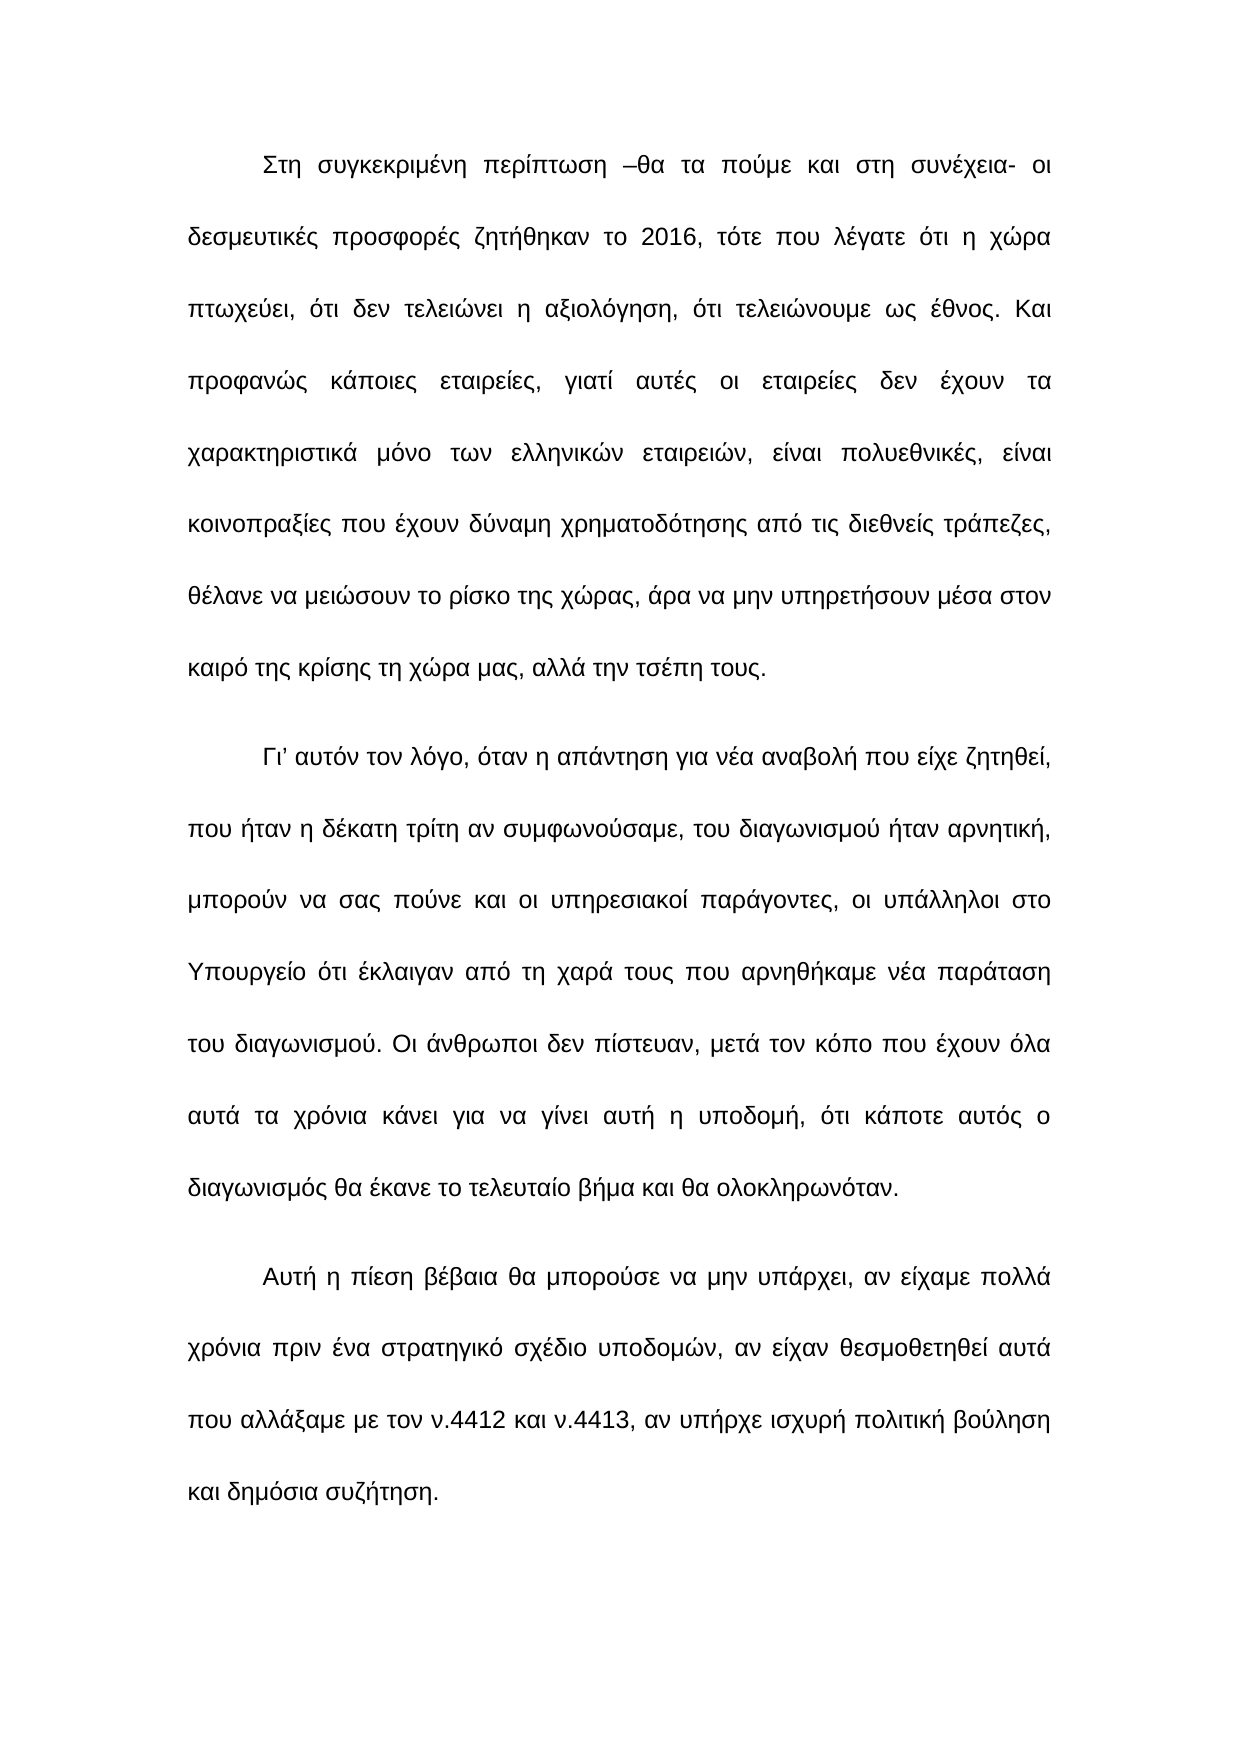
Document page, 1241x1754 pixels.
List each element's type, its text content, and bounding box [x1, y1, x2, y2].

text Στη συγκεκριμένη περίπτωση –θα τα πούμε και στη συνέχεια- οι δεσμευτικές προσφορές ζητήθηκαν το 2016, τότε που λέγατε ότι η χώρα πτωχεύει, ότι δεν τελειώνει η αξιολόγηση, ότι τελειώνουμε ως έθνος. Και προφανώς κάποιες εταιρείες, γιατί αυτές οι εταιρείες δεν έχουν τα χαρακτηριστικά μόνο των ελληνικών εταιρειών, είναι πολυεθνικές, είναι κοινοπραξίες που έχουν δύναμη χρηματοδότησης από τις διεθνείς τράπεζες, θέλανε να μειώσουν το ρίσκο της χώρας, άρα να μην υπηρετήσουν μέσα στον καιρό της κρίσης τη χώρα μας, αλλά την τσέπη τους. [187, 150, 1053, 682]
text Αυτή η πίεση βέβαια θα μπορούσε να μην υπάρχει, αν είχαμε πολλά χρόνια πριν ένα στρατηγικό σχέδιο υποδομών, αν είχαν θεσμοθετηθεί αυτά που αλλάξαμε με τον ν.4412 και ν.4413, αν υπήρχε ισχυρή πολιτική βούληση και δημόσια συζήτηση. [187, 1261, 1053, 1506]
text Γι’ αυτόν τον λόγο, όταν η απάντηση για νέα αναβολή που είχε ζητηθεί, που ήταν η δέκατη τρίτη αν συμφωνούσαμε, του διαγωνισμού ήταν αρνητική, μπορούν να σας πούνε και οι υπηρεσιακοί παράγοντες, οι υπάλληλοι στο Υπουργείο ότι έκλαιγαν από τη χαρά τους που αρνηθήκαμε νέα παράταση του διαγωνισμού. Οι άνθρωποι δεν πίστευαν, μετά τον κόπο που έχουν όλα αυτά τα χρόνια κάνει για να γίνει αυτή η υποδομή, ότι κάποτε αυτός ο διαγωνισμός θα έκανε το τελευταίο βήμα και θα ολοκληρωνόταν. [187, 742, 1053, 1202]
